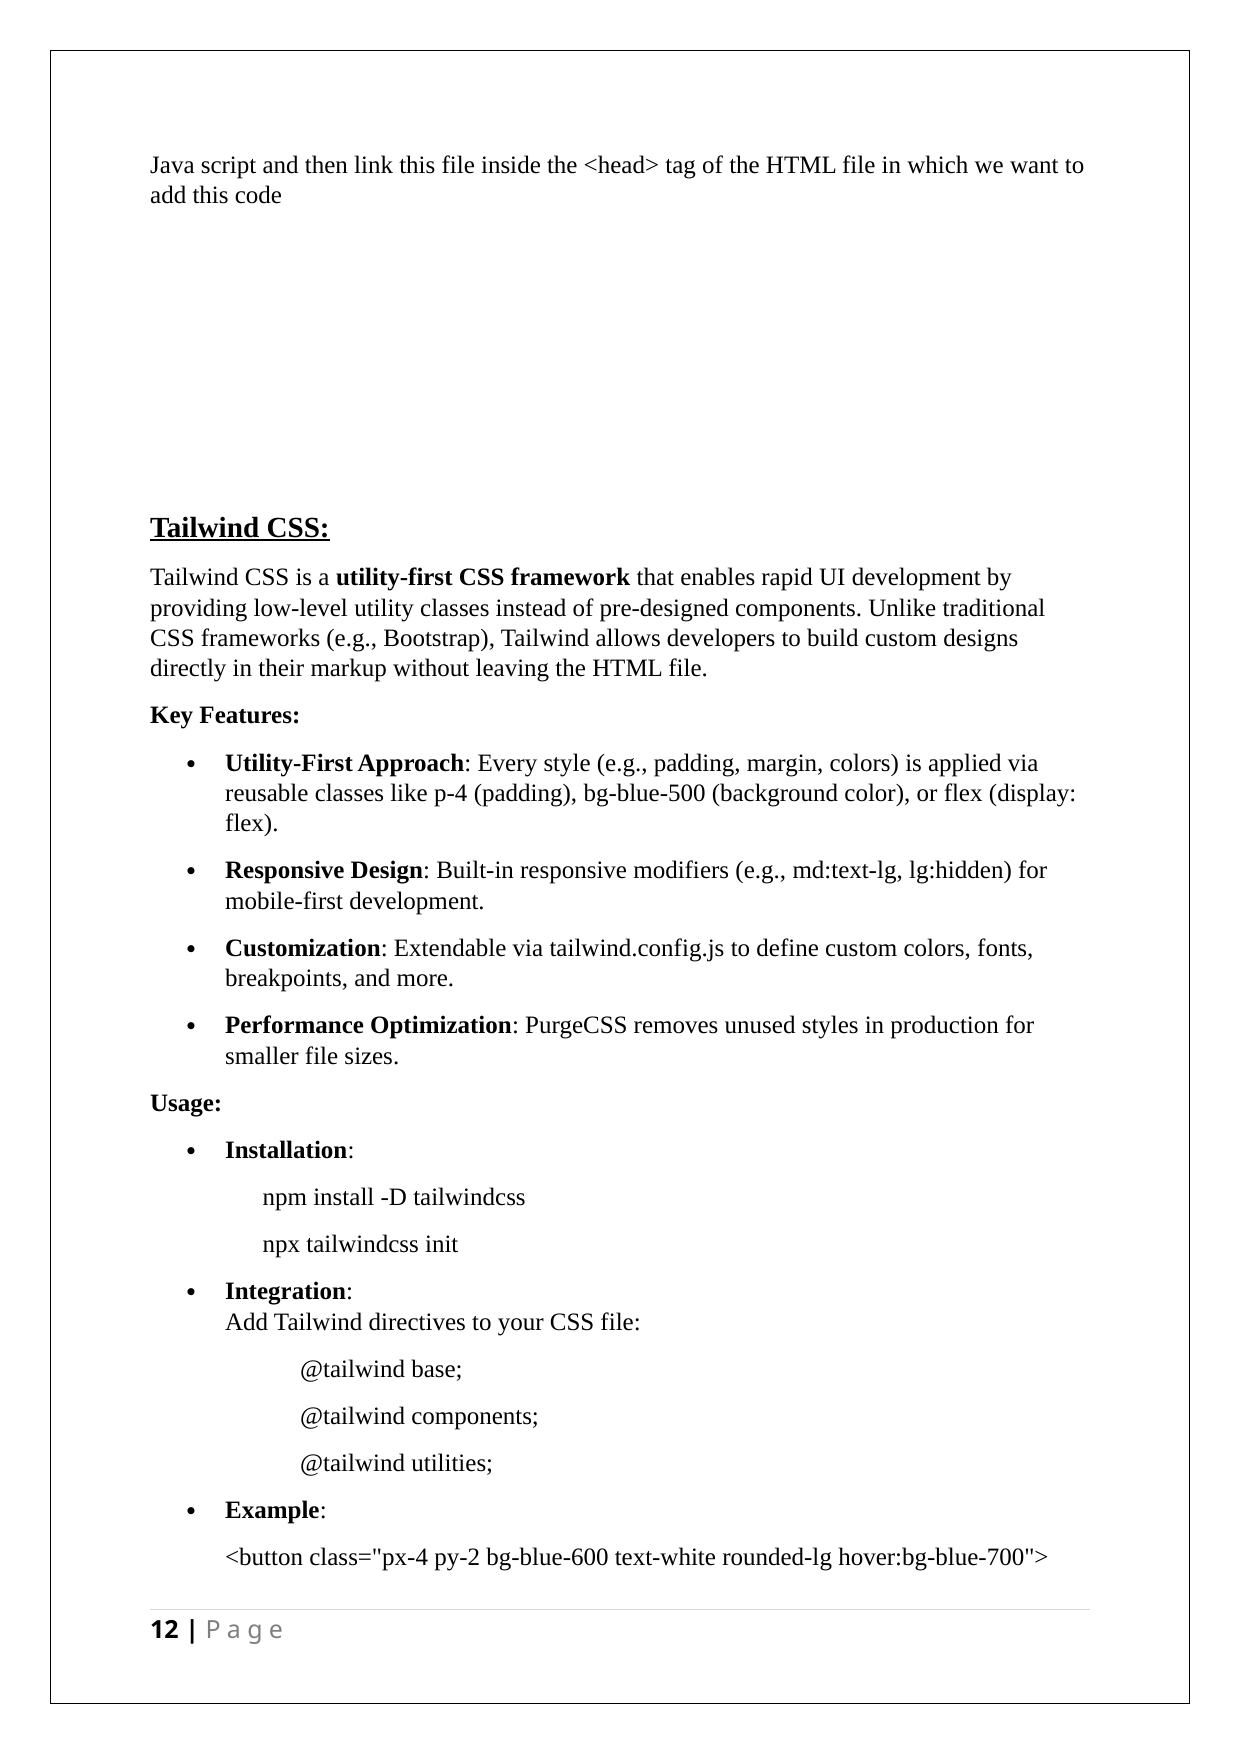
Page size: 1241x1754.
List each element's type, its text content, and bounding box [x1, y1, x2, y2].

text npm install -D tailwindcss [262, 1182, 1090, 1211]
list Performance Optimization: PurgeCSS removes unused styles in production for smaller file sizes. [187, 1011, 1090, 1070]
text @tailwind components; [300, 1401, 1090, 1430]
text @tailwind base; [300, 1354, 1090, 1383]
list Integration: Add Tailwind directives to your CSS file: [187, 1276, 1090, 1336]
list Installation: [187, 1135, 1090, 1164]
list Example: [187, 1495, 1090, 1524]
list Utility-First Approach: Every style (e.g., padding, margin, colors) is applied via reusable classes like p-4 (padding), bg-blue-500 (background color), or flex (display: flex). [187, 748, 1090, 837]
list Responsive Design: Built-in responsive modifiers (e.g., md:text-lg, lg:hidden) for mobile-first development. [187, 856, 1090, 915]
text npx tailwindcss init [262, 1229, 1090, 1258]
text <button class="px-4 py-2 bg-blue-600 text-white rounded-lg hover:bg-blue-700"> [225, 1542, 1090, 1571]
list Customization: Extendable via tailwind.config.js to define custom colors, fonts, breakpoints, and more. [187, 933, 1090, 992]
text Tailwind CSS: [150, 510, 1090, 543]
text Usage: [150, 1088, 1090, 1117]
text Java script and then link this file inside the <head> tag of the HTML file in which we want to add this code [150, 150, 1090, 209]
text Key Features: [150, 701, 1090, 729]
text Tailwind CSS is a utility-first CSS framework that enables rapid UI development by providing low-level utility classes instead of pre-designed components. Unlike traditional CSS frameworks (e.g., Bootstrap), Tailwind allows developers to build custom designs directly in their markup without leaving the HTML file. [150, 562, 1090, 682]
text @tailwind utilities; [300, 1448, 1090, 1477]
